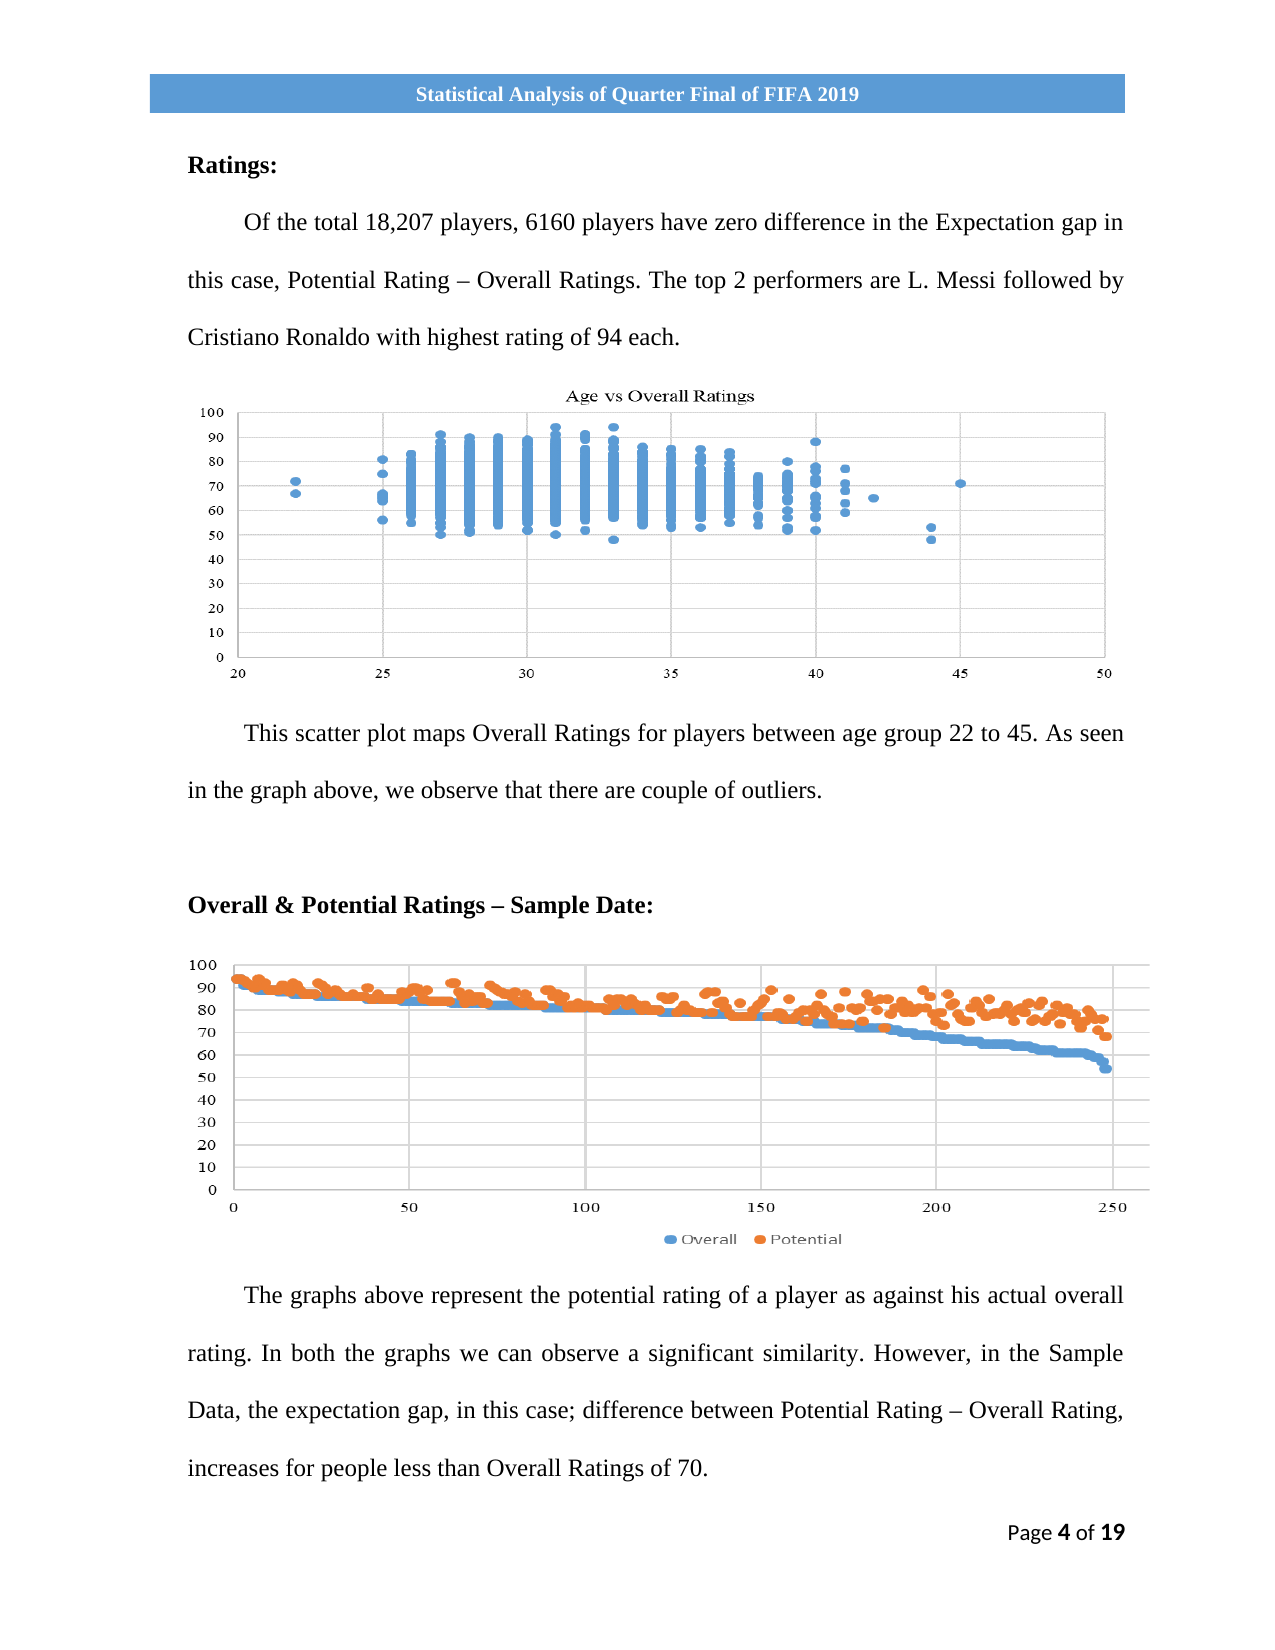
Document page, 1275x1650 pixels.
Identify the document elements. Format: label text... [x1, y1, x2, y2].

list Ratings: [187, 150, 1125, 179]
text Of the total 18,207 players, 6160 players have zero difference in the Expectation gap in this case, Potential Rating – Overall Ratings. The top 2 performers are L. Messi followed by Cristiano Ronaldo with highest rating of 94 each. [187, 207, 1125, 351]
picture [187, 380, 1119, 690]
list Overall & Potential Ratings – Sample Date: [187, 890, 1125, 919]
picture [187, 947, 1150, 1253]
text The graphs above represent the potential rating of a player as against his actual overall rating. In both the graphs we can observe a significant similarity. However, in the Sample Data, the expectation gap, in this case; difference between Potential Rating – Overall Rating, increases for people less than Overall Ratings of 70. [187, 1280, 1125, 1482]
text This scatter plot maps Overall Ratings for players between age group 22 to 45. As seen in the graph above, we observe that there are couple of outliers. [187, 718, 1125, 804]
